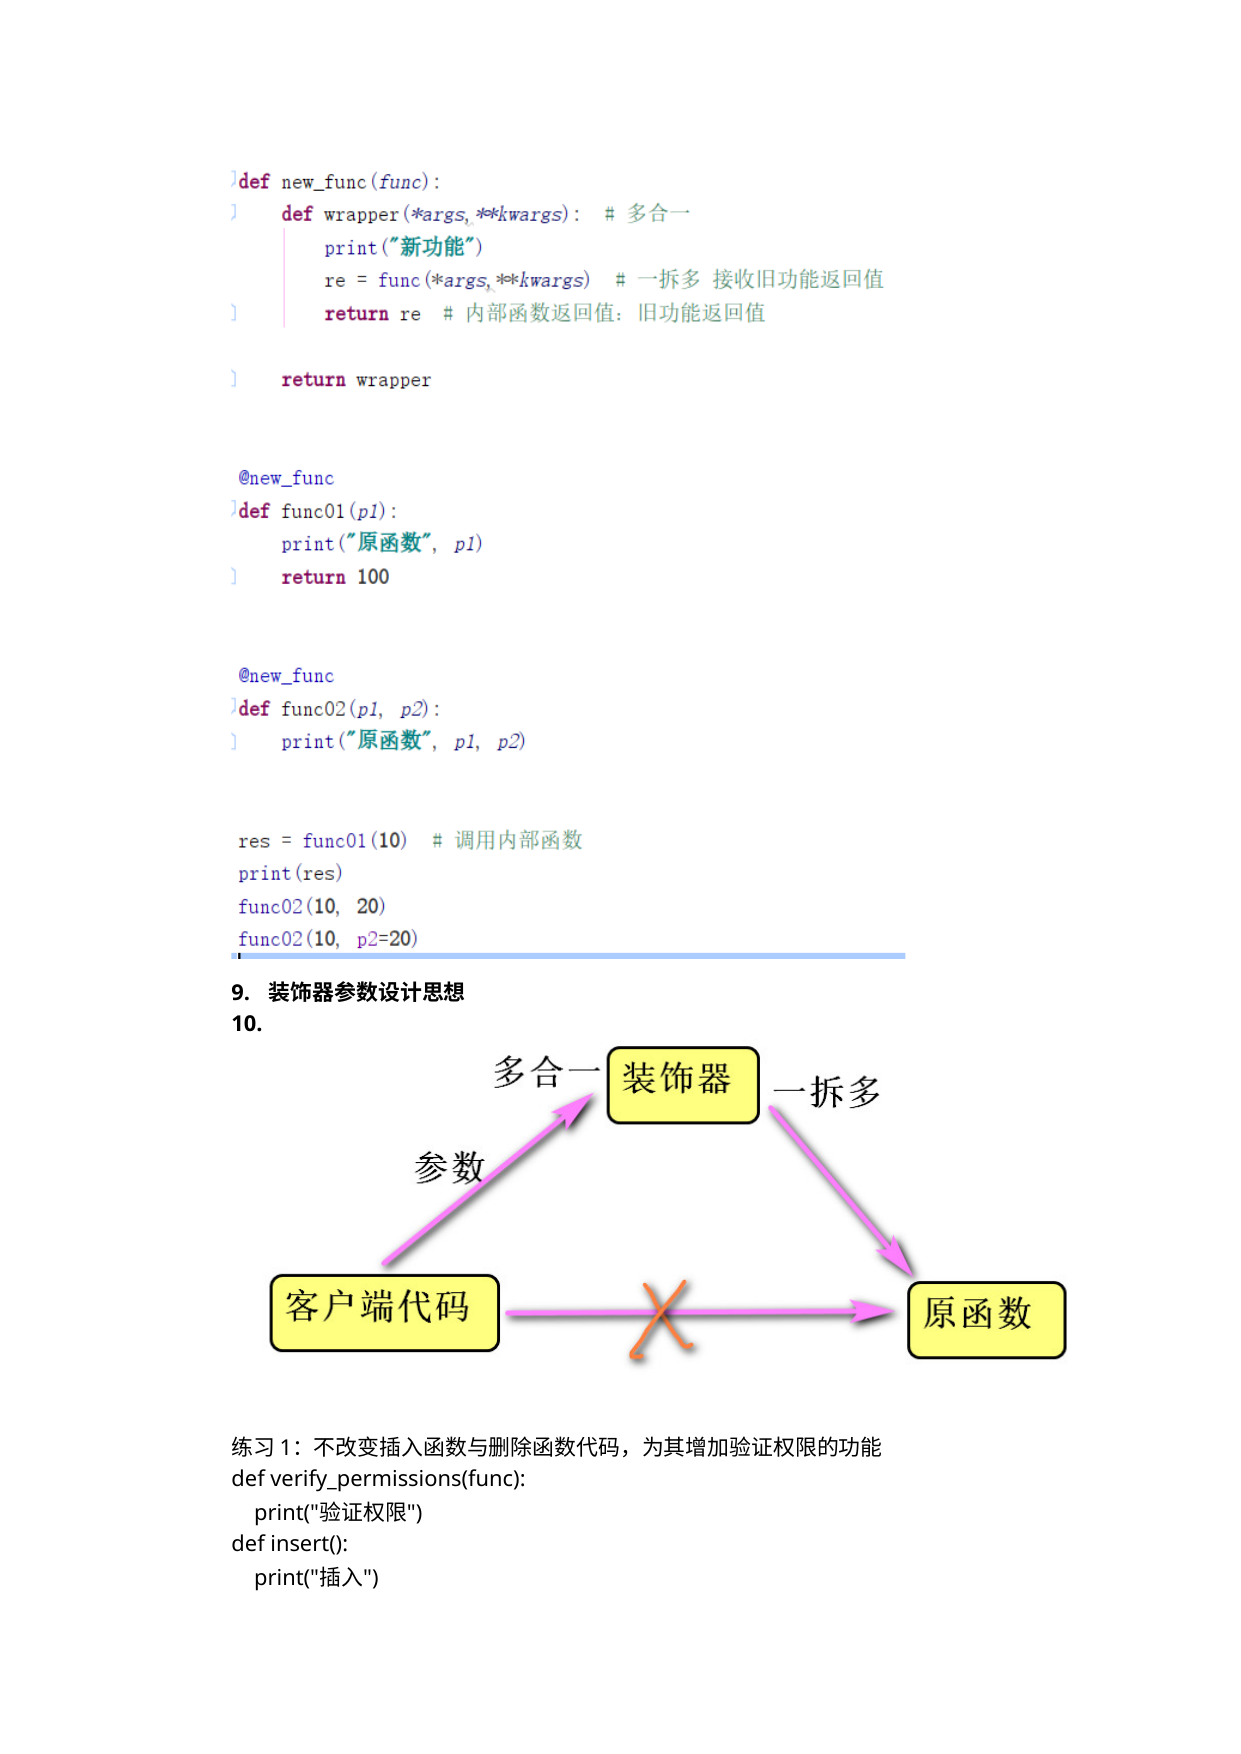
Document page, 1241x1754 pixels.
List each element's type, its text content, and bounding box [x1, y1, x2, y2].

text def insert(): [231, 1527, 1053, 1559]
text print("验证权限") [231, 1494, 1053, 1527]
text def verify_permissions(func): [231, 1462, 1053, 1494]
text print("插入") [231, 1559, 1053, 1592]
picture [231, 162, 906, 959]
picture [231, 1039, 1097, 1403]
list 装饰器参数设计思想 [231, 974, 1053, 1007]
text 练习1：不改变插入函数与删除函数代码，为其增加验证权限的功能 [231, 1429, 1053, 1462]
